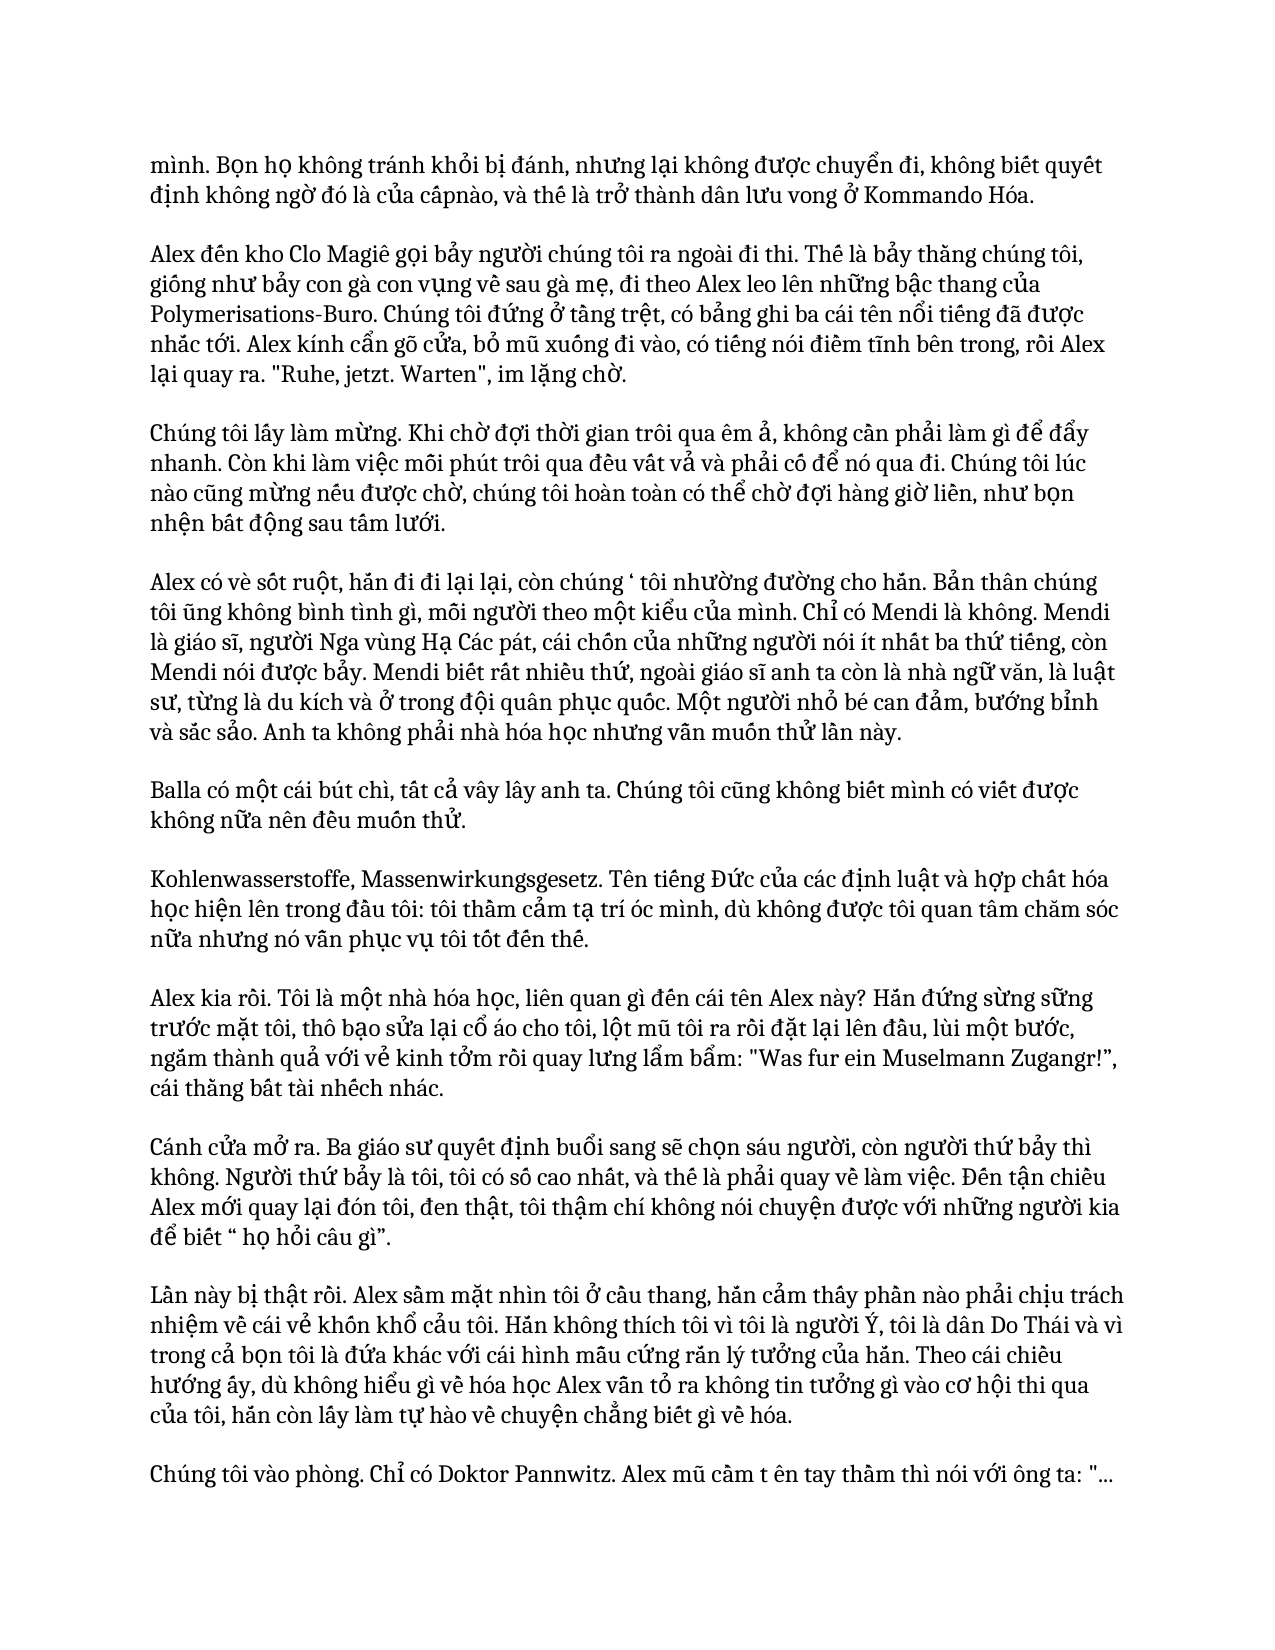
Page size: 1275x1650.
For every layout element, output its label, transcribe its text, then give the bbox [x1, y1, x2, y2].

text Alex đến kho Clo Magiê gọi bảy người chúng tôi ra ngoài đi thi. Thế là bảy thằng chúng tôi, giống như bảy con gà con vụng về sau gà mẹ, đi theo Alex leo lên những bậc thang của Polymerisations-Buro. Chúng tôi đứng ở tầng trệt, có bảng ghi ba cái tên nổi tiếng đã được nhắc tới. Alex kính cẩn gõ cửa, bỏ mũ xuống đi vào, có tiếng nói điềm tĩnh bên trong, rồi Alex lại quay ra. "Ruhe, jetzt. Warten", im lặng chờ. [150, 210, 1125, 389]
text Balla có một cái bút chì, tất cả vây lây anh ta. Chúng tôi cũng không biết mình có viết được không nữa nên đều muốn thử. [150, 746, 1125, 835]
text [150, 150, 1125, 210]
text Chúng tôi lấy làm mừng. Khi chờ đợi thời gian trôi qua êm ả, không cần phải làm gì để đẩy nhanh. Còn khi làm việc mỗi phút trôi qua đều vất vả và phải cố để nó qua đi. Chúng tôi lúc nào cũng mừng nếu được chờ, chúng tôi hoàn toàn có thể chờ đợi hàng giờ liền, như bọn nhện bất động sau tấm lưới. [150, 389, 1125, 537]
text Alex có vè sốt ruột, hắn đi đi lại lại, còn chúng ‘ tôi nhường đường cho hắn. Bản thân chúng tôi ũng không bình tình gì, mỗi người theo một kiểu của mình. Chỉ có Mendi là không. Mendi là giáo sĩ, người Nga vùng Hạ Các pát, cái chốn của những người nói ít nhất ba thứ tiếng, còn Mendi nói được bảy. Mendi biết rất nhiều thứ, ngoài giáo sĩ anh ta còn là nhà ngữ văn, là luật sư, từng là du kích và ở trong đội quân phục quốc. Một người nhỏ bé can đảm, bướng bỉnh và sắc sảo. Anh ta không phải nhà hóa học nhưng vẫn muốn thử lần này. [150, 537, 1125, 746]
text Kohlenwasserstoffe, Massenwirkungsgesetz. Tên tiếng Đức của các định luật và hợp chất hóa học hiện lên trong đầu tôi: tôi thầm cảm tạ trí óc mình, dù không được tôi quan tâm chăm sóc nữa nhưng nó vẫn phục vụ tôi tốt đến thế. [150, 835, 1125, 954]
text Cánh cửa mở ra. Ba giáo sư quyết định buổi sang sẽ chọn sáu người, còn người thứ bảy thì không. Người thứ bảy là tôi, tôi có số cao nhất, và thế là phải quay về làm việc. Đến tận chiều Alex mới quay lại đón tôi, đen thật, tôi thậm chí không nói chuyện được với những người kia để biết “ họ hỏi câu gì”. [150, 1102, 1125, 1251]
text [150, 1430, 1125, 1489]
text Alex kia rồi. Tôi là một nhà hóa học, liên quan gì đến cái tên Alex này? Hắn đứng sừng sững trước mặt tôi, thô bạo sửa lại cổ áo cho tôi, lột mũ tôi ra rồi đặt lại lên đầu, lùi một bước, ngắm thành quả với vẻ kinh tởm rồi quay lưng lẩm bẩm: "Was fur ein Muselmann Zugangr!”, cái thằng bất tài nhếch nhác. [150, 954, 1125, 1102]
text Lần này bị thật rồi. Alex sầm mặt nhìn tôi ở cầu thang, hắn cảm thấy phần nào phải chịu trách nhiệm về cái vẻ khốn khổ cảu tôi. Hắn không thích tôi vì tôi là người Ý, tôi là dân Do Thái và vì trong cả bọn tôi là đứa khác với cái hình mẫu cứng rắn lý tưởng của hắn. Theo cái chiều hướng ấy, dù không hiểu gì về hóa học Alex vẫn tỏ ra không tin tưởng gì vào cơ hội thi qua của tôi, hắn còn lấy làm tự hào về chuyện chẳng biết gì về hóa. [150, 1251, 1125, 1430]
